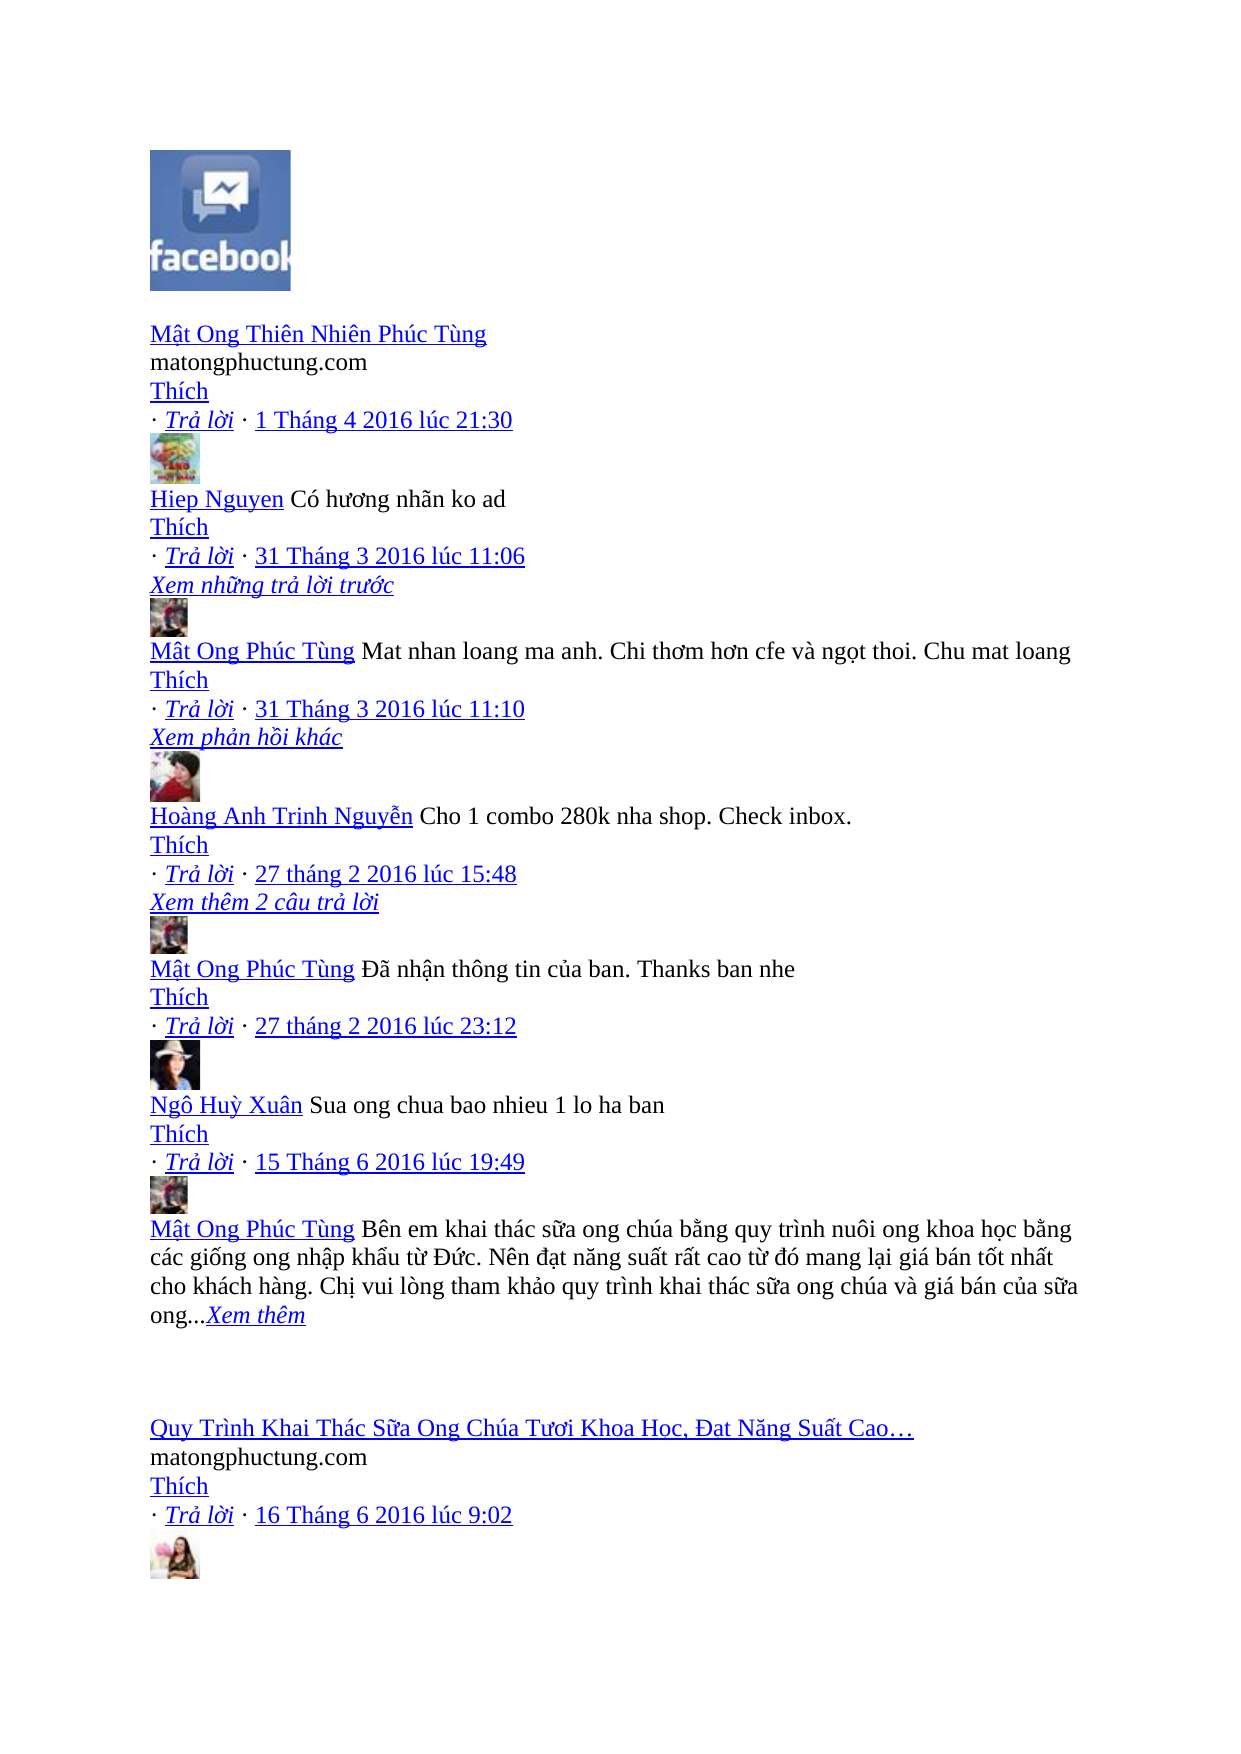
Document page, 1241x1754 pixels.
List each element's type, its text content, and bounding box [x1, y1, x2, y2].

text Mật Ong Phúc Tùng Mat nhan loang ma anh. Chi thơm hơn cfe và ngọt thoi. Chu mat loang [150, 636, 1090, 665]
text matongphuctung.com [150, 1442, 1090, 1471]
text Quy Trình Khai Thác Sữa Ong Chúa Tươi Khoa Học, Đạt Năng Suất Cao… [150, 1413, 1090, 1442]
text Thích [150, 665, 1090, 694]
text · Trả lời · 15 Tháng 6 2016 lúc 19:49 [150, 1147, 1090, 1176]
text Thích [150, 512, 1090, 541]
text Hoàng Anh Trịnh Nguyễn Cho 1 combo 280k nha shop. Check inbox. [150, 801, 1090, 830]
text Mật Ong Thiên Nhiên Phúc Tùng [150, 319, 1090, 347]
picture [150, 598, 188, 637]
picture [150, 150, 291, 291]
text Thích [150, 376, 1090, 405]
picture [150, 433, 200, 484]
text Mật Ong Phúc Tùng Đã nhận thông tin của ban. Thanks ban nhe [150, 954, 1090, 982]
picture [150, 751, 200, 802]
text Hiep Nguyen Có hương nhãn ko ad [150, 484, 1090, 512]
text Xem thêm 2 câu trả lời [150, 887, 1090, 916]
picture [150, 1176, 188, 1214]
text Thích [150, 830, 1090, 859]
text · Trả lời · 16 Tháng 6 2016 lúc 9:02 [150, 1500, 1090, 1528]
text Xem phản hồi khác [150, 722, 1090, 751]
text · Trả lời · 31 Tháng 3 2016 lúc 11:10 [150, 694, 1090, 722]
text Mật Ong Phúc Tùng Bên em khai thác sữa ong chúa bằng quy trình nuôi ong khoa học bằng các giống ong nhập khẩu từ Đức. Nên đạt năng suất rất cao từ đó mang lại giá bán tốt nhất cho khách hàng. Chị vui lòng tham khảo quy trình khai thác sữa ong chúa và giá bán của sữa ong...Xem thêm [150, 1214, 1090, 1329]
picture [150, 1528, 200, 1579]
picture [150, 1040, 200, 1090]
picture [150, 916, 188, 954]
text Thích [150, 1471, 1090, 1500]
text · Trả lời · 31 Tháng 3 2016 lúc 11:06 [150, 541, 1090, 570]
text · Trả lời · 27 tháng 2 2016 lúc 23:12 [150, 1011, 1090, 1040]
text Thích [150, 982, 1090, 1011]
text · Trả lời · 1 Tháng 4 2016 lúc 21:30 [150, 405, 1090, 434]
text Xem những trả lời trước [150, 570, 1090, 599]
text Ngô Huỳ Xuân Sua ong chua bao nhieu 1 lo ha ban [150, 1090, 1090, 1119]
text Thích [150, 1119, 1090, 1147]
text · Trả lời · 27 tháng 2 2016 lúc 15:48 [150, 859, 1090, 887]
text matongphuctung.com [150, 347, 1090, 376]
